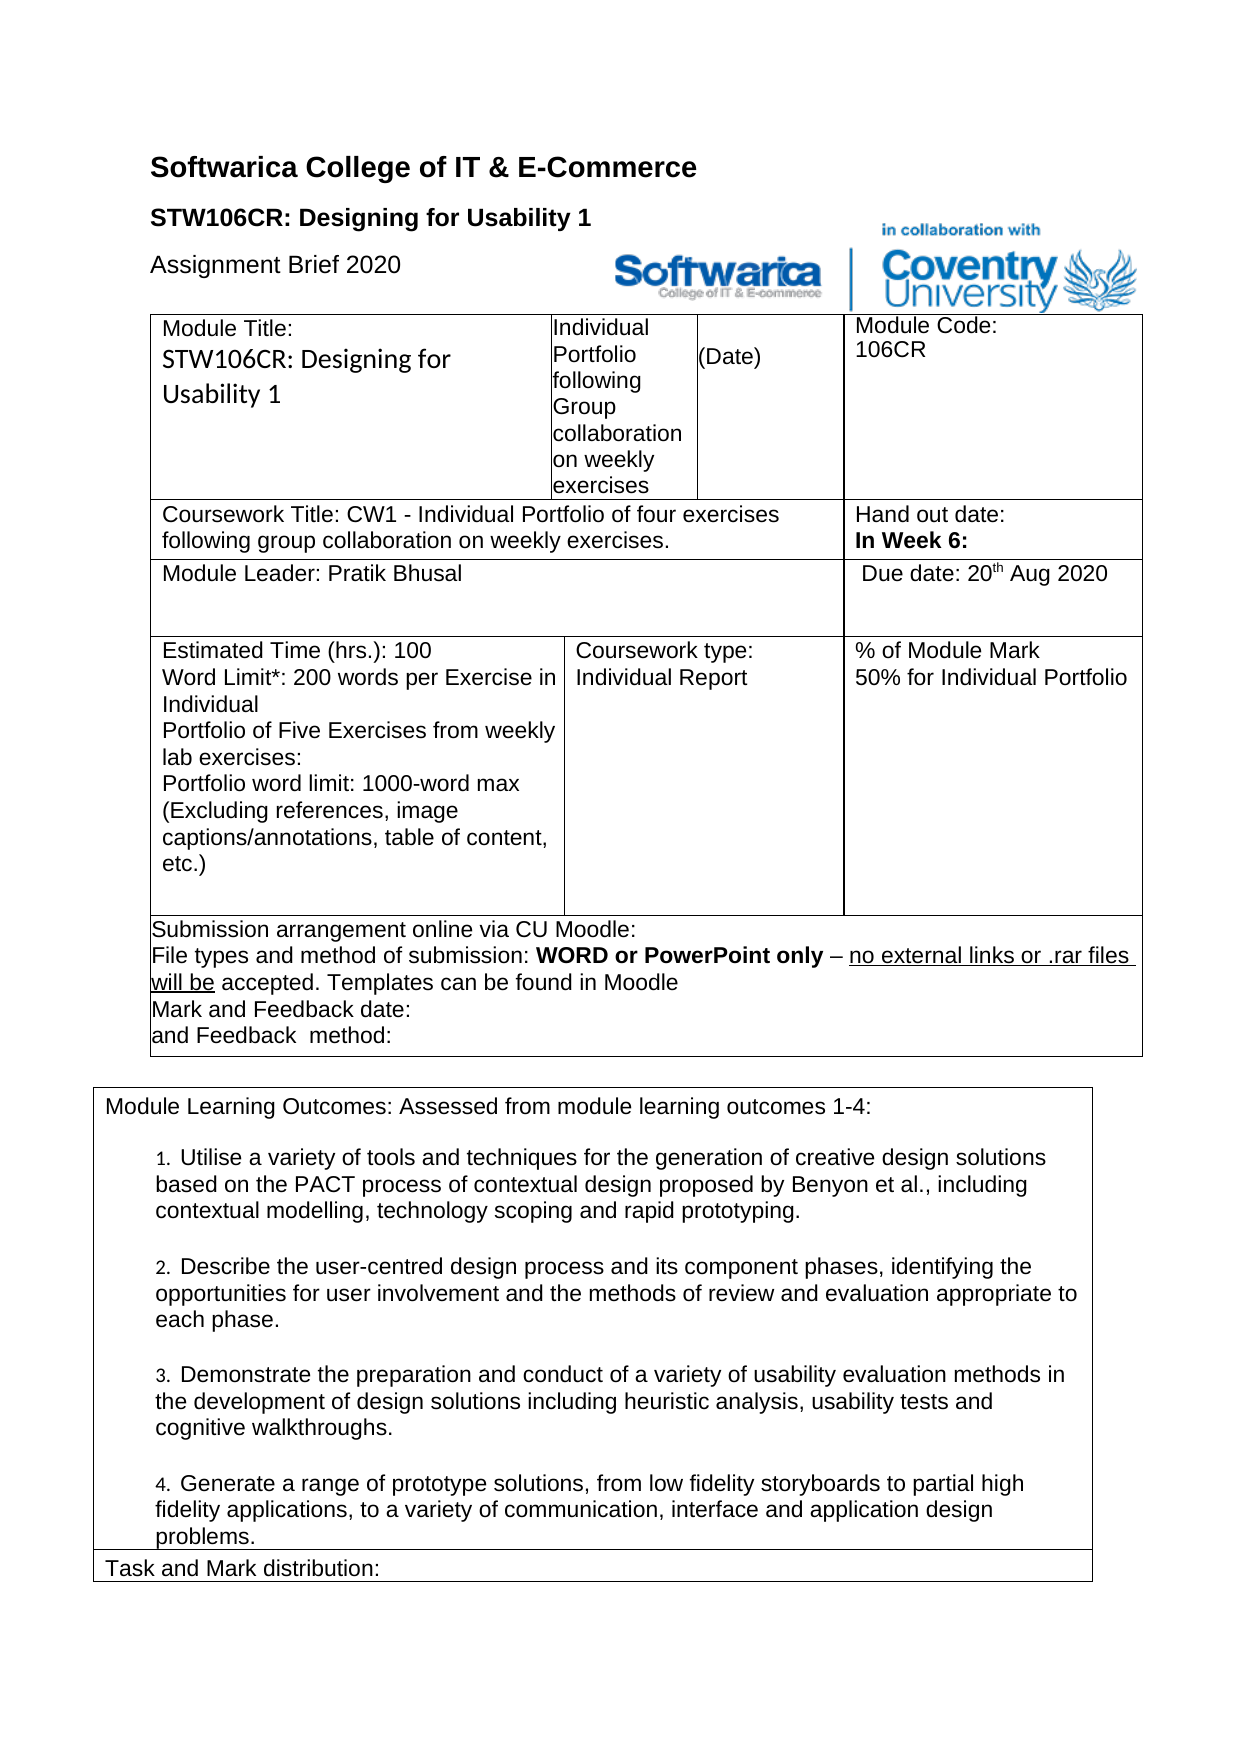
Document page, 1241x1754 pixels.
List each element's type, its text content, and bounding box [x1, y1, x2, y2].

table_cell Due date: 20th Aug 2020 [845, 560, 1142, 636]
table_cell Task and Mark distribution: [94, 1550, 1092, 1581]
text Softwarica College of IT & E-Commerce [150, 150, 1090, 183]
picture [614, 217, 1139, 313]
table_header (Date) [698, 315, 843, 499]
table_header Module Code: 106CR [845, 315, 1142, 499]
table_cell Estimated Time (hrs.): 100 Word Limit*: 200 words per Exercise in Individual Portfolio of Five Exercises from weekly lab exercises: Portfolio word limit: 1000-word max (Excluding references, image captions/annotations, table of content, etc.) [151, 637, 564, 914]
table_cell Module Leader: Pratik Bhusal [151, 560, 843, 636]
table_cell Submission arrangement online via CU Moodle: File types and method of submission: WORD or PowerPoint only – no external links or .rar files will be accepted. Templates can be found in Moodle [151, 916, 1142, 996]
table_header Module Learning Outcomes: Assessed from module learning outcomes 1-4: Utilise a variety of tools and techniques for the generation of creative design solutions based on the PACT process of contextual design proposed by Benyon et al., including contextual modelling, technology scoping and rapid prototyping. Describe the user-centred design process and its component phases, identifying the opportunities for user involvement and the methods of review and evaluation appropriate to each phase. Demonstrate the preparation and conduct of a variety of usability evaluation methods in the development of design solutions including heuristic analysis, usability tests and cognitive walkthroughs. Generate a range of prototype solutions, from low fidelity storyboards to partial high fidelity applications, to a variety of communication, interface and application design problems. [94, 1088, 1092, 1549]
table_cell Mark and Feedback date: and Feedback method: [151, 996, 1142, 1056]
text Assignment Brief 2020 [150, 251, 628, 279]
table_header Individual Portfolio following Group collaboration on weekly exercises [552, 315, 697, 499]
table_header Module Title: STW106CR: Designing for Usability 1 [151, 315, 551, 499]
text STW106CR: Designing for Usability 1 [150, 203, 1090, 232]
table_cell Coursework type: Individual Report [565, 637, 843, 914]
table_cell Coursework Title: CW1 - Individual Portfolio of four exercises following group collaboration on weekly exercises. [151, 500, 843, 559]
table_cell % of Module Mark 50% for Individual Portfolio [845, 637, 1142, 914]
table_cell Hand out date: In Week 6: [845, 500, 1142, 559]
